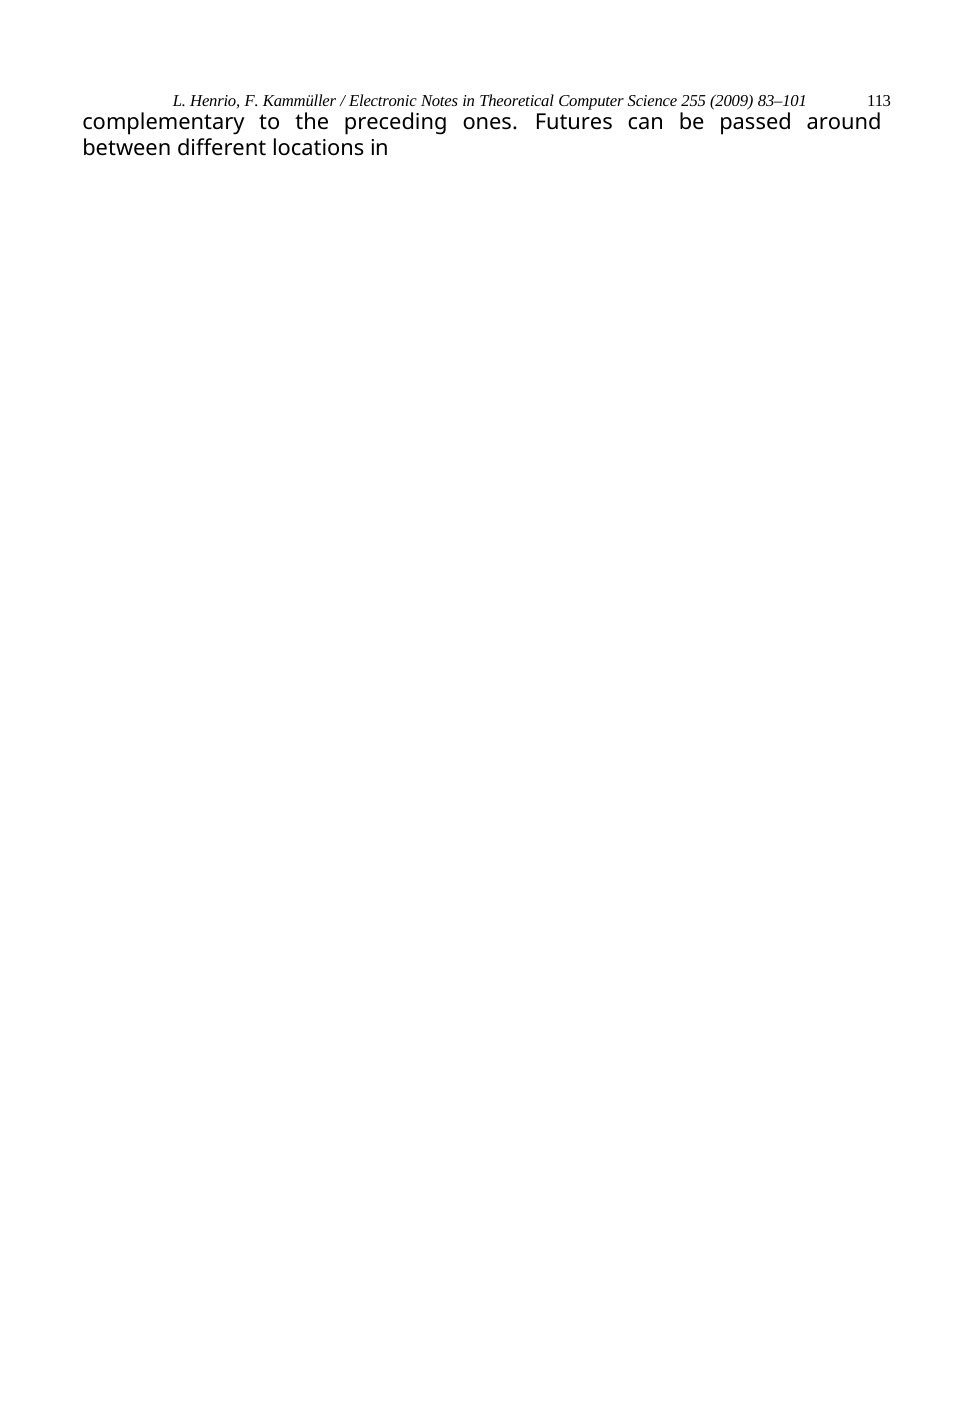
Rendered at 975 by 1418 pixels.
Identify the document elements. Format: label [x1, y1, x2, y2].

text [82, 108, 882, 162]
